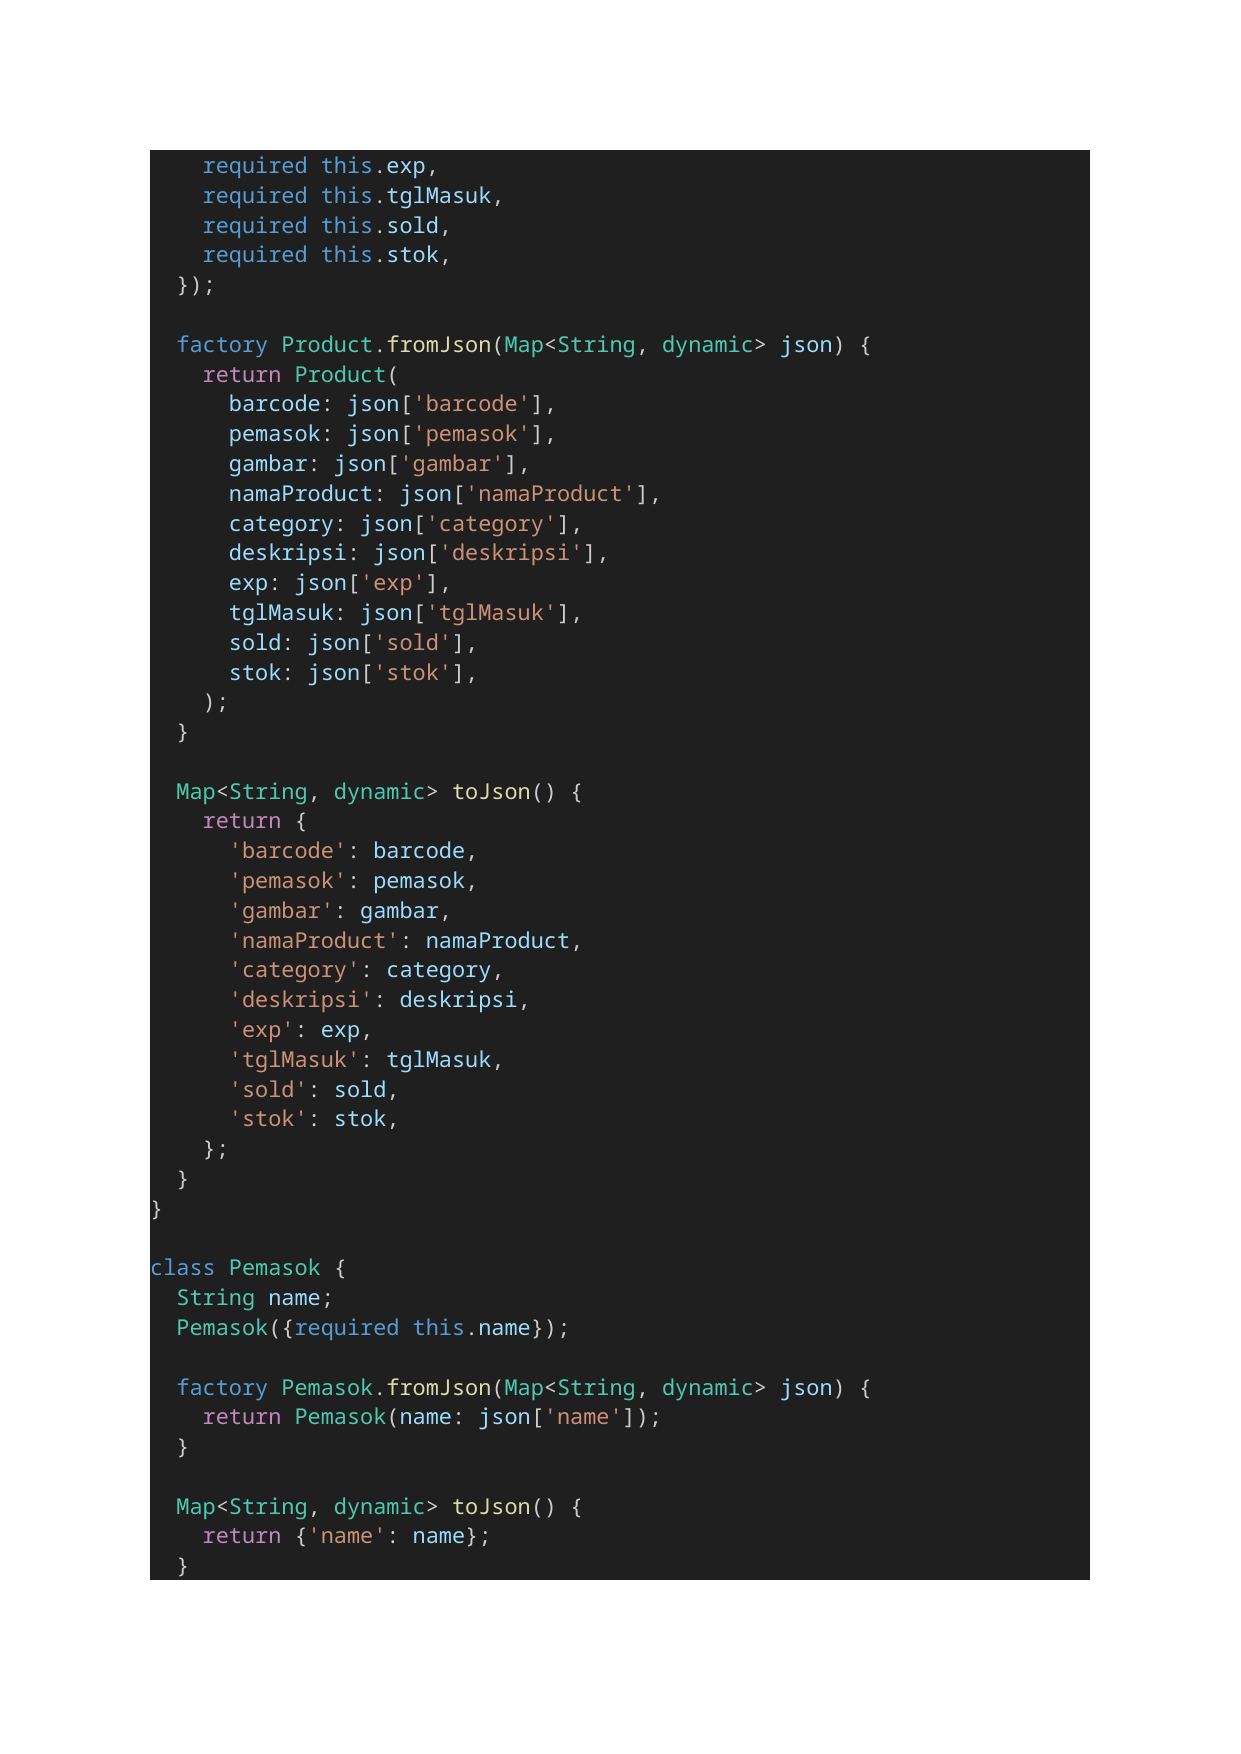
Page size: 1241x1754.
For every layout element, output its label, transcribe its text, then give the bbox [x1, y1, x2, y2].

text return { [150, 805, 1090, 835]
text category: json['category'], [150, 507, 1090, 537]
text stok: json['stok'], [150, 656, 1090, 686]
text }); [150, 269, 1090, 299]
text required this.tglMasuk, [150, 180, 1090, 209]
text } [150, 1431, 1090, 1461]
text class Pemasok { [150, 1252, 1090, 1282]
text 'namaProduct': namaProduct, [150, 924, 1090, 954]
text factory Pemasok.fromJson(Map<String, dynamic> json) { [150, 1371, 1090, 1401]
text namaProduct: json['namaProduct'], [150, 478, 1090, 507]
text String name; [150, 1282, 1090, 1312]
text exp: json['exp'], [150, 567, 1090, 597]
text 'stok': stok, [150, 1103, 1090, 1133]
text 'sold': sold, [150, 1073, 1090, 1103]
text Map<String, dynamic> toJson() { [150, 776, 1090, 805]
text 'tglMasuk': tglMasuk, [150, 1044, 1090, 1073]
text factory Product.fromJson(Map<String, dynamic> json) { [150, 329, 1090, 358]
text barcode: json['barcode'], [150, 388, 1090, 418]
text return Pemasok(name: json['name']); [150, 1401, 1090, 1431]
text ); [150, 686, 1090, 716]
text Map<String, dynamic> toJson() { [150, 1491, 1090, 1520]
text deskripsi: json['deskripsi'], [150, 537, 1090, 567]
text } [150, 1163, 1090, 1193]
text return {'name': name}; [150, 1520, 1090, 1550]
text required this.sold, [150, 209, 1090, 239]
text Pemasok({required this.name}); [150, 1312, 1090, 1342]
text } [150, 1193, 1090, 1222]
text } [150, 1550, 1090, 1580]
text 'category': category, [150, 954, 1090, 984]
text 'exp': exp, [150, 1014, 1090, 1044]
text pemasok: json['pemasok'], [150, 418, 1090, 448]
text }; [150, 1133, 1090, 1163]
text tglMasuk: json['tglMasuk'], [150, 597, 1090, 627]
text 'barcode': barcode, [150, 835, 1090, 865]
text 'deskripsi': deskripsi, [150, 984, 1090, 1014]
text 'gambar': gambar, [150, 895, 1090, 924]
text return Product( [150, 358, 1090, 388]
text } [150, 716, 1090, 746]
text gambar: json['gambar'], [150, 448, 1090, 478]
text required this.stok, [150, 239, 1090, 269]
text sold: json['sold'], [150, 627, 1090, 656]
text required this.exp, [150, 150, 1090, 180]
text 'pemasok': pemasok, [150, 865, 1090, 895]
